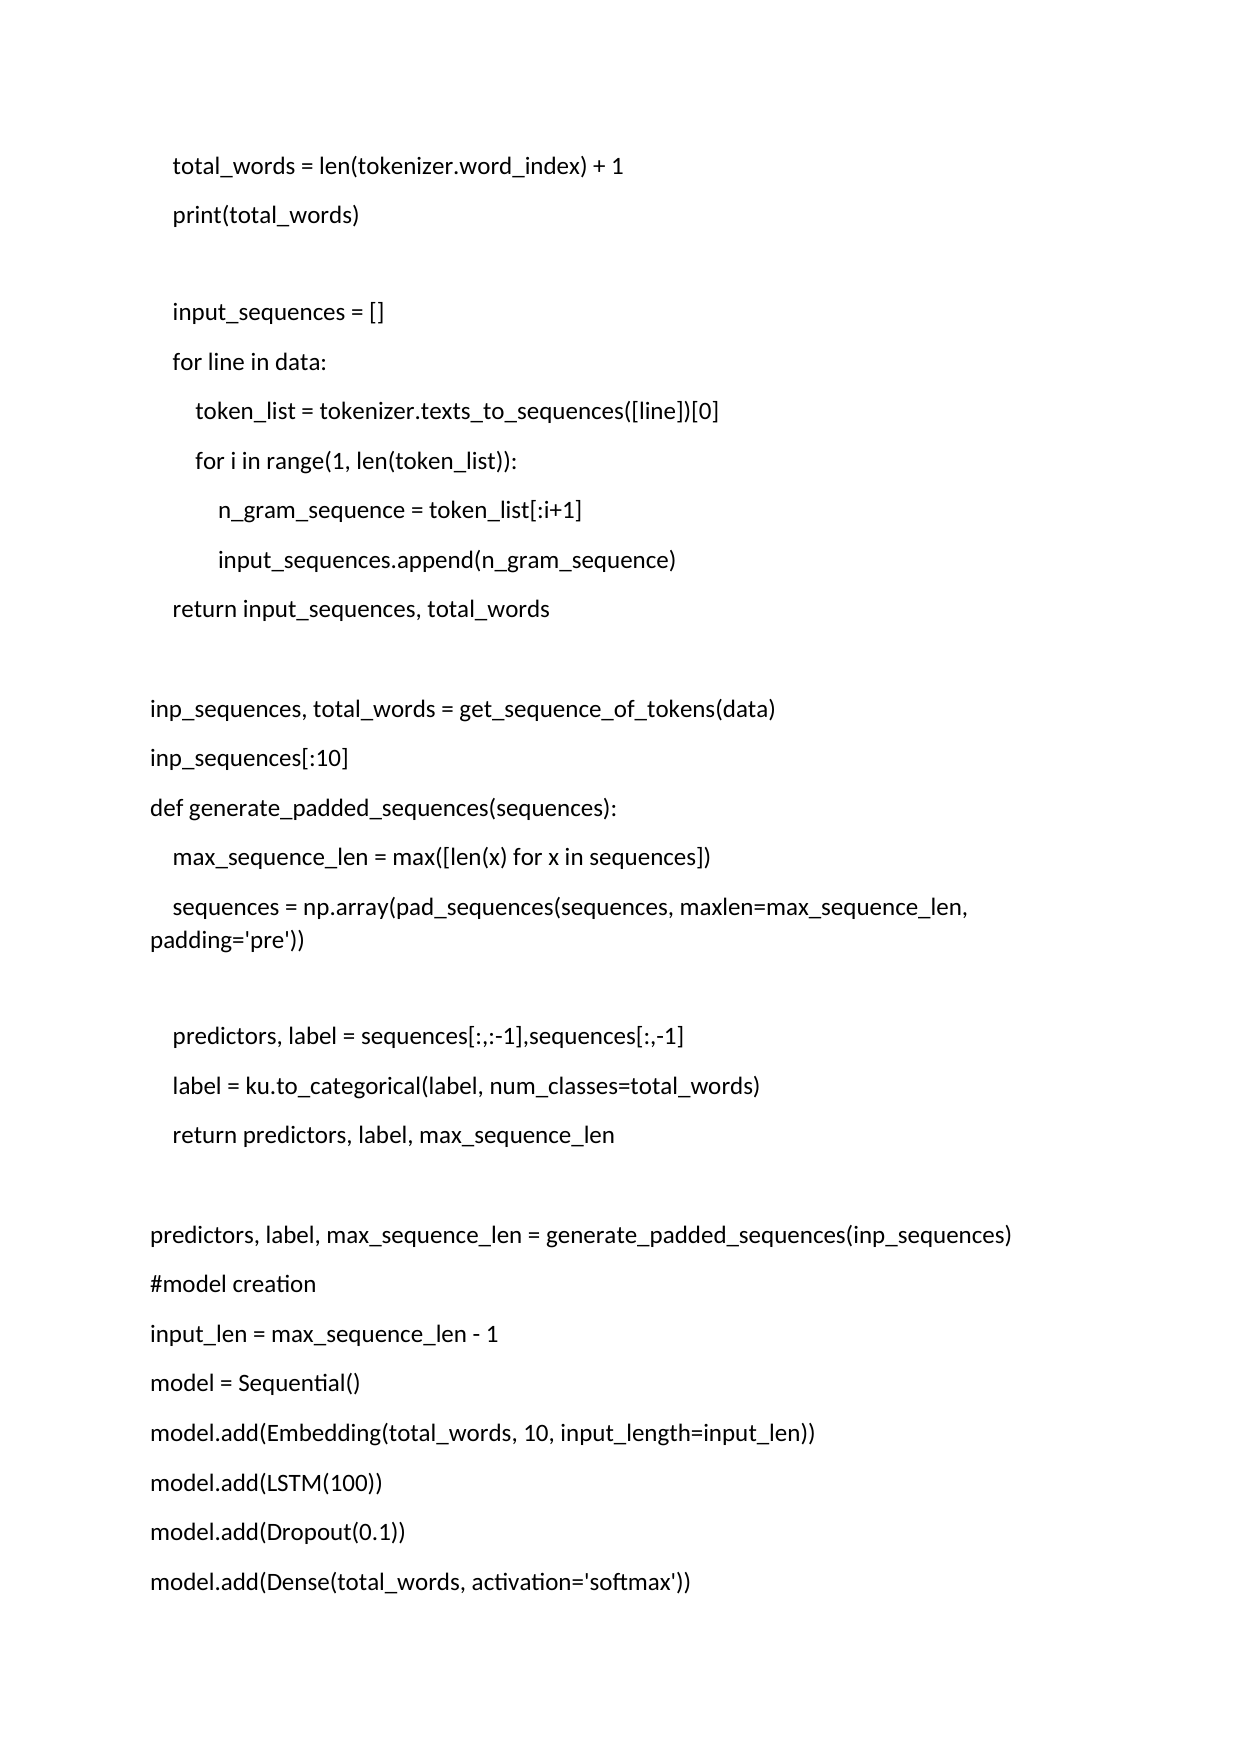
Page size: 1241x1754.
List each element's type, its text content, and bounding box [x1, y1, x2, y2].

text def generate_padded_sequences(sequences): [150, 792, 1090, 822]
text model = Sequential() [150, 1367, 1090, 1398]
text model.add(Embedding(total_words, 10, input_length=input_len)) [150, 1417, 1090, 1448]
text model.add(Dense(total_words, activation='softmax')) [150, 1566, 1090, 1596]
text for i in range(1, len(token_list)): [150, 445, 1090, 475]
text for line in data: [150, 346, 1090, 376]
text input_sequences.append(n_gram_sequence) [150, 544, 1090, 574]
text predictors, label = sequences[:,:-1],sequences[:,-1] [150, 1020, 1090, 1051]
text sequences = np.array(pad_sequences(sequences, maxlen=max_sequence_len, padding='pre')) [150, 891, 1090, 954]
text n_gram_sequence = token_list[:i+1] [150, 494, 1090, 525]
text model.add(LSTM(100)) [150, 1467, 1090, 1497]
text max_sequence_len = max([len(x) for x in sequences]) [150, 841, 1090, 872]
text input_len = max_sequence_len - 1 [150, 1318, 1090, 1348]
text inp_sequences[:10] [150, 742, 1090, 773]
text return input_sequences, total_words [150, 593, 1090, 624]
text label = ku.to_categorical(label, num_classes=total_words) [150, 1070, 1090, 1101]
text input_sequences = [] [150, 296, 1090, 327]
text return predictors, label, max_sequence_len [150, 1119, 1090, 1150]
text #model creation [150, 1268, 1090, 1299]
text token_list = tokenizer.texts_to_sequences([line])[0] [150, 395, 1090, 426]
text model.add(Dropout(0.1)) [150, 1516, 1090, 1547]
text total_words = len(tokenizer.word_index) + 1 [150, 150, 1090, 181]
text predictors, label, max_sequence_len = generate_padded_sequences(inp_sequences) [150, 1219, 1090, 1249]
text print(total_words) [150, 199, 1090, 230]
text inp_sequences, total_words = get_sequence_of_tokens(data) [150, 693, 1090, 723]
